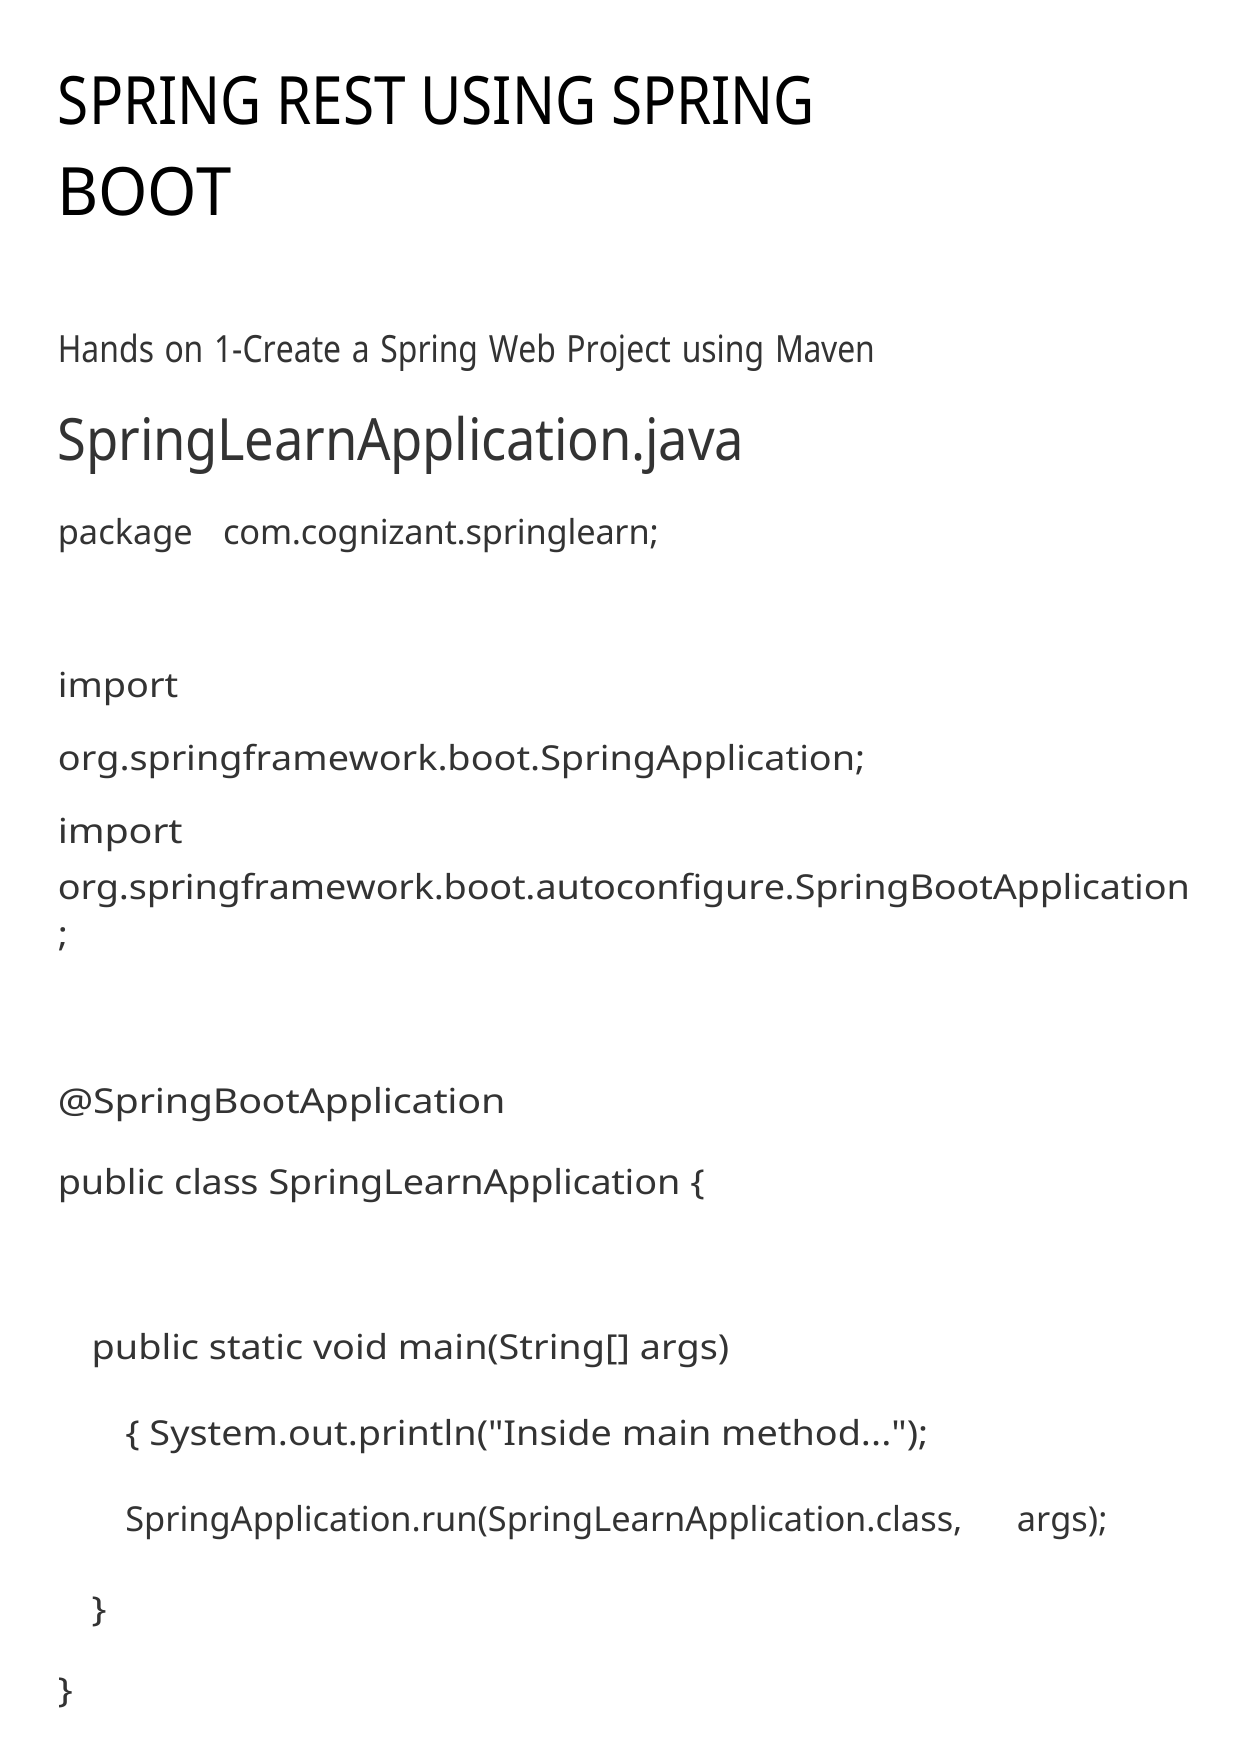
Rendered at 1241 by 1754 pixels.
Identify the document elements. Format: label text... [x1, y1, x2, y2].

subtitle SPRING REST USING SPRING BOOT [58, 53, 988, 234]
text } [91, 1584, 1196, 1631]
text import org.springframework.boot.SpringApplication; import [58, 634, 988, 853]
text package com.cognizant.springlearn; [58, 508, 1196, 555]
text } [58, 1665, 1196, 1712]
text SpringLearnApplication.java [58, 397, 1196, 477]
text public class SpringLearnApplication { [58, 1158, 1196, 1205]
text @SpringBootApplication [58, 1077, 1196, 1124]
text org.springframework.boot.autoconfigure.SpringBootApplication; [58, 863, 1196, 956]
text public static void main(String[] args) { System.out.println("Inside main method..."); SpringApplication.run(SpringLearnApplication.class, args); [91, 1323, 1141, 1541]
text Hands on 1-Create a Spring Web Project using Maven [58, 322, 1196, 373]
